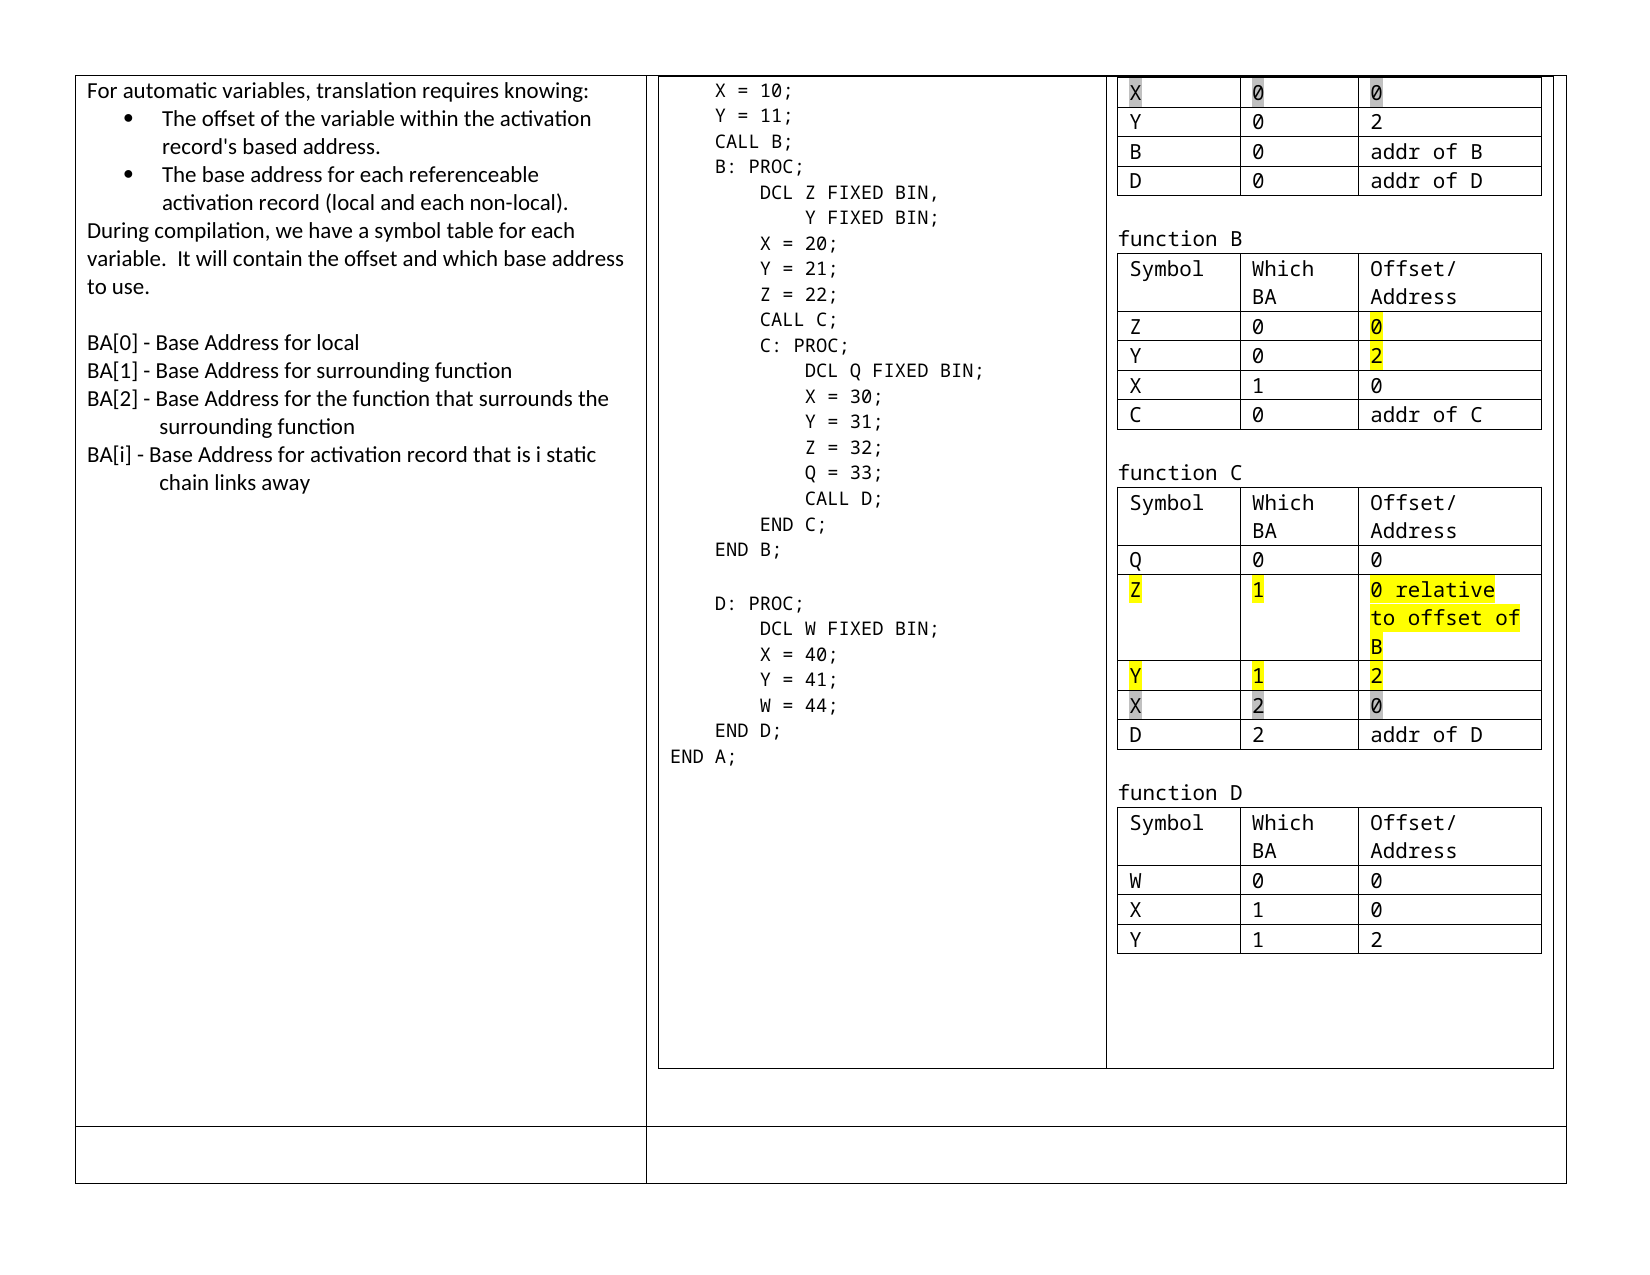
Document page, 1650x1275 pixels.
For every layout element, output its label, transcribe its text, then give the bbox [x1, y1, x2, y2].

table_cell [76, 1127, 646, 1183]
table_cell From example 2 [647, 76, 1566, 1126]
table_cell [647, 1127, 1566, 1183]
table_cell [76, 76, 646, 1126]
